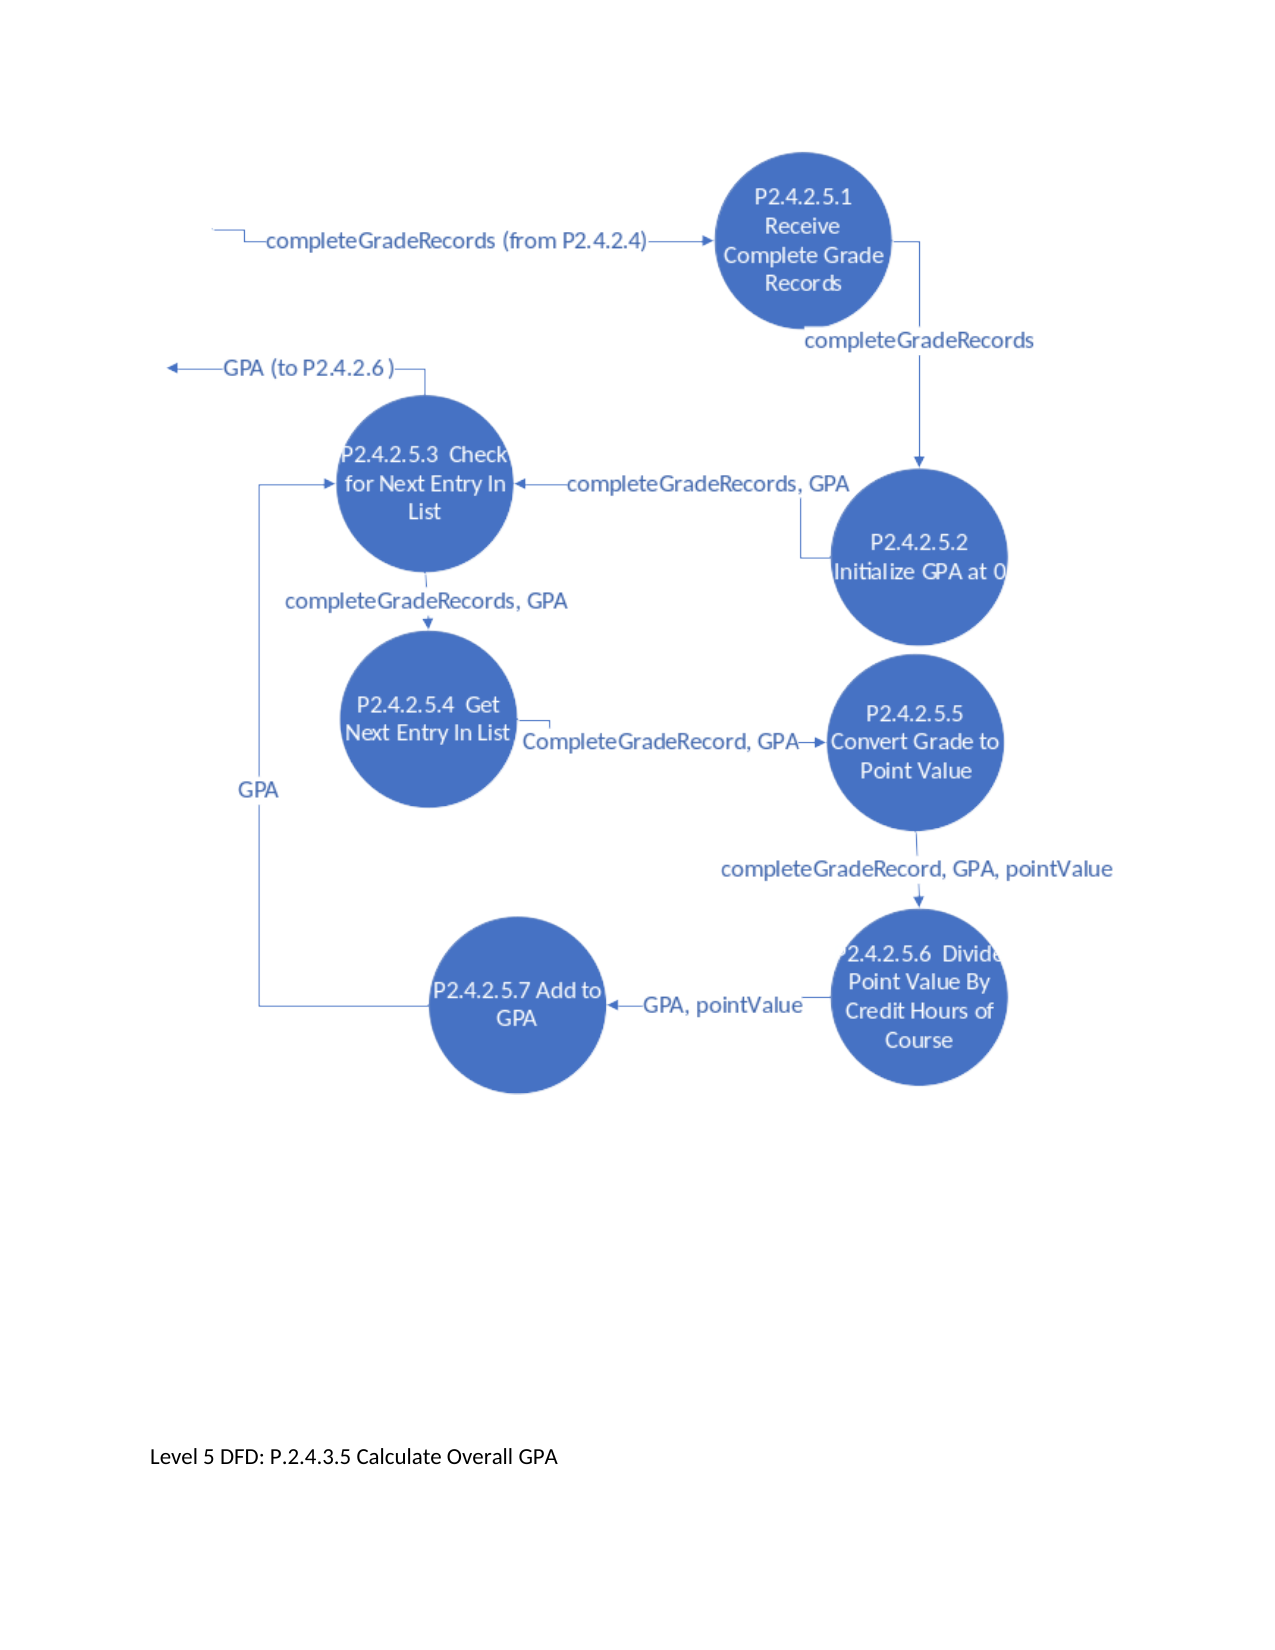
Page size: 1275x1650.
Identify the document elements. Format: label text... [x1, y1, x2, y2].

text Level 5 DFD: P.2.4.3.5 Calculate Overall GPA [150, 1442, 1125, 1470]
